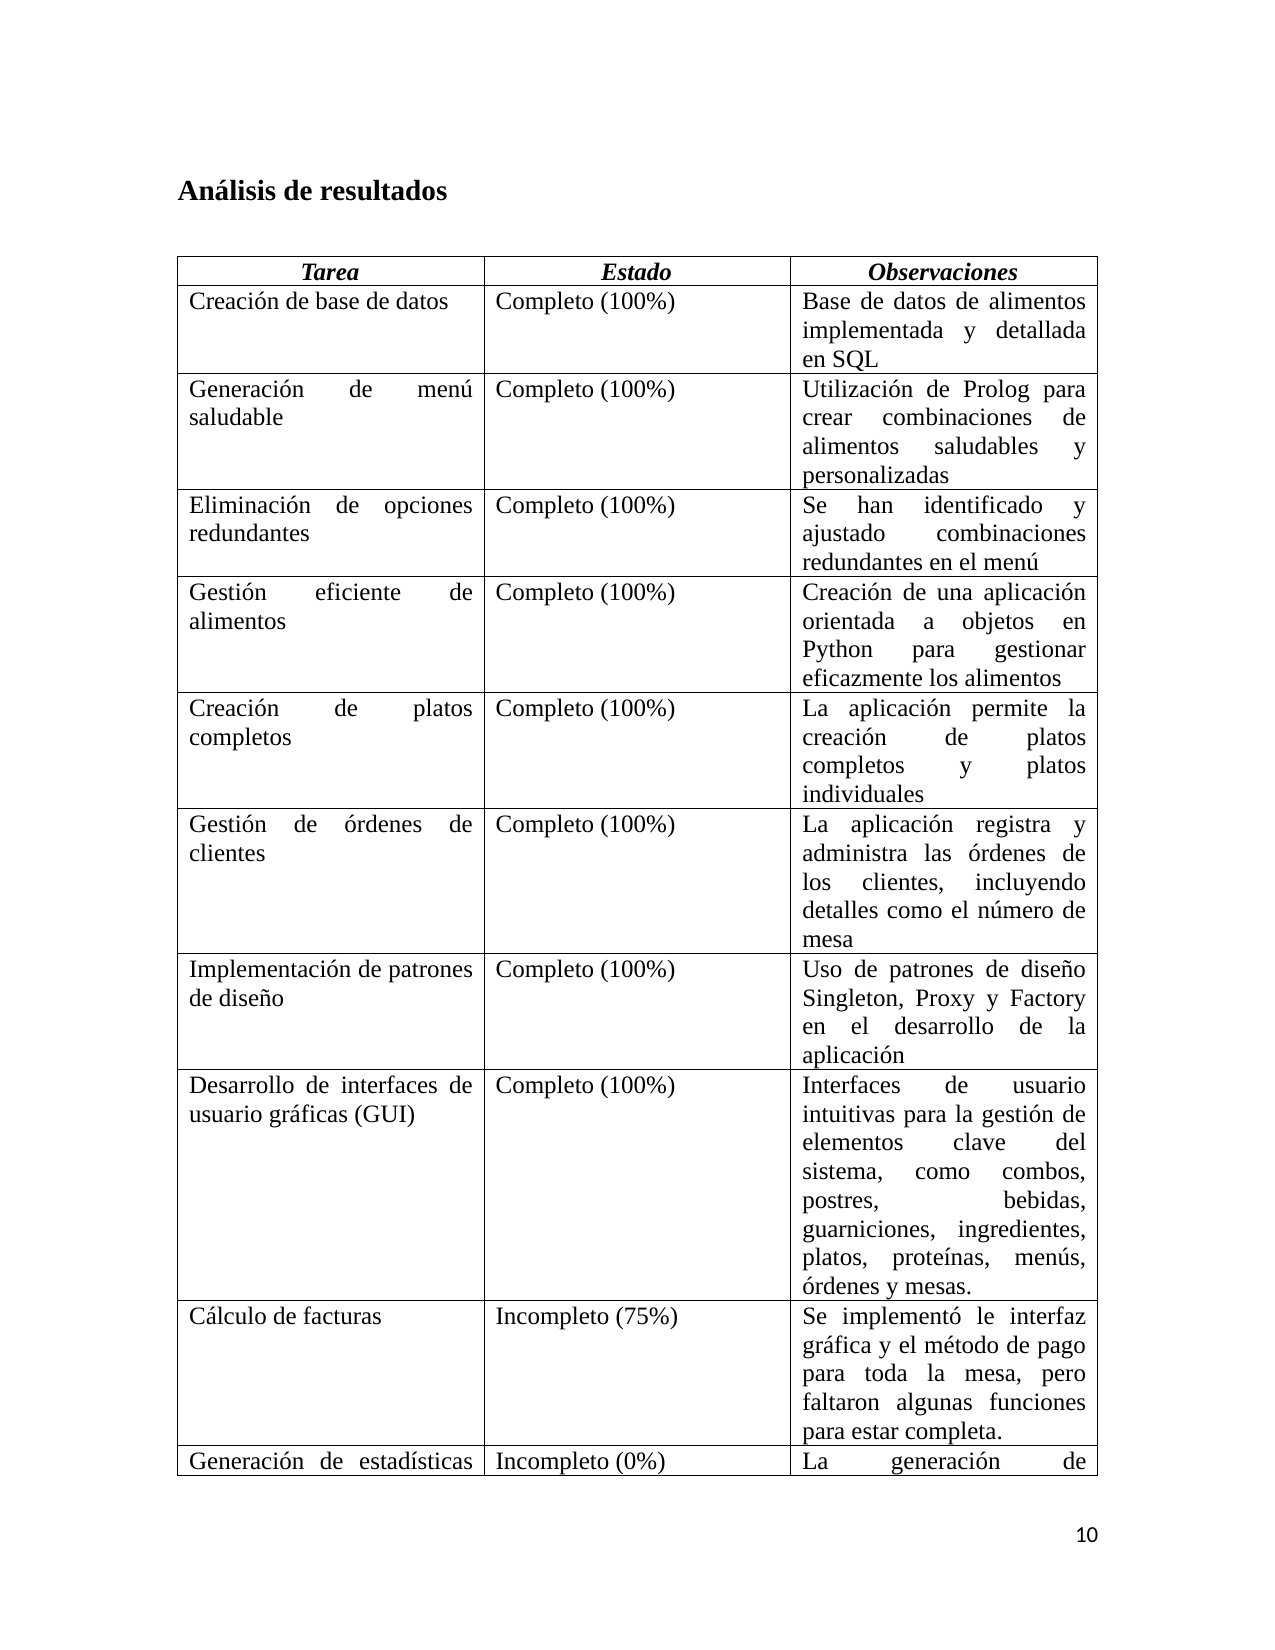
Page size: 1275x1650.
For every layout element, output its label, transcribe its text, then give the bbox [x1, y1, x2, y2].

table_cell Gestión eficiente de alimentos [178, 577, 484, 692]
table_cell Cálculo de facturas [178, 1301, 484, 1445]
table_cell Incompleto (0%) [485, 1446, 790, 1474]
table_cell La aplicación registra y administra las órdenes de los clientes, incluyendo detalles como el número de mesa [791, 809, 1097, 953]
table_cell Incompleto (75%) [485, 1301, 790, 1445]
table_header Estado [485, 257, 790, 285]
table_cell Utilización de Prolog para crear combinaciones de alimentos saludables y personalizadas [791, 374, 1097, 489]
table_cell Interfaces de usuario intuitivas para la gestión de elementos clave del sistema, como combos, postres, bebidas, guarniciones, ingredientes, platos, proteínas, menús, órdenes y mesas. [791, 1070, 1097, 1300]
table_cell Creación de platos completos [178, 693, 484, 808]
table_cell Uso de patrones de diseño Singleton, Proxy y Factory en el desarrollo de la aplicación [791, 954, 1097, 1069]
table_cell Completo (100%) [485, 1070, 790, 1300]
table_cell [178, 1446, 484, 1474]
table_cell Creación de base de datos [178, 286, 484, 373]
table_cell Completo (100%) [485, 693, 790, 808]
table_cell Implementación de patrones de diseño [178, 954, 484, 1069]
table_cell Completo (100%) [485, 809, 790, 953]
table_cell Base de datos de alimentos implementada y detallada en SQL [791, 286, 1097, 373]
table_cell La aplicación permite la creación de platos completos y platos individuales [791, 693, 1097, 808]
table_cell Creación de una aplicación orientada a objetos en Python para gestionar eficazmente los alimentos [791, 577, 1097, 692]
table_cell Completo (100%) [485, 490, 790, 576]
table_header Tarea [178, 257, 484, 285]
table_cell Eliminación de opciones redundantes [178, 490, 484, 576]
table_header Observaciones [791, 257, 1097, 285]
table_cell Completo (100%) [485, 286, 790, 373]
table_cell Generación de menú saludable [178, 374, 484, 489]
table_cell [791, 1446, 1097, 1474]
table_cell Desarrollo de interfaces de usuario gráficas (GUI) [178, 1070, 484, 1300]
table_cell Se implementó le interfaz gráfica y el método de pago para toda la mesa, pero faltaron algunas funciones para estar completa. [791, 1301, 1097, 1445]
subtitle Análisis de resultados [177, 173, 1098, 206]
table_cell Se han identificado y ajustado combinaciones redundantes en el menú [791, 490, 1097, 576]
table_cell Completo (100%) [485, 374, 790, 489]
table_cell Gestión de órdenes de clientes [178, 809, 484, 953]
table_cell Completo (100%) [485, 954, 790, 1069]
table_cell Completo (100%) [485, 577, 790, 692]
